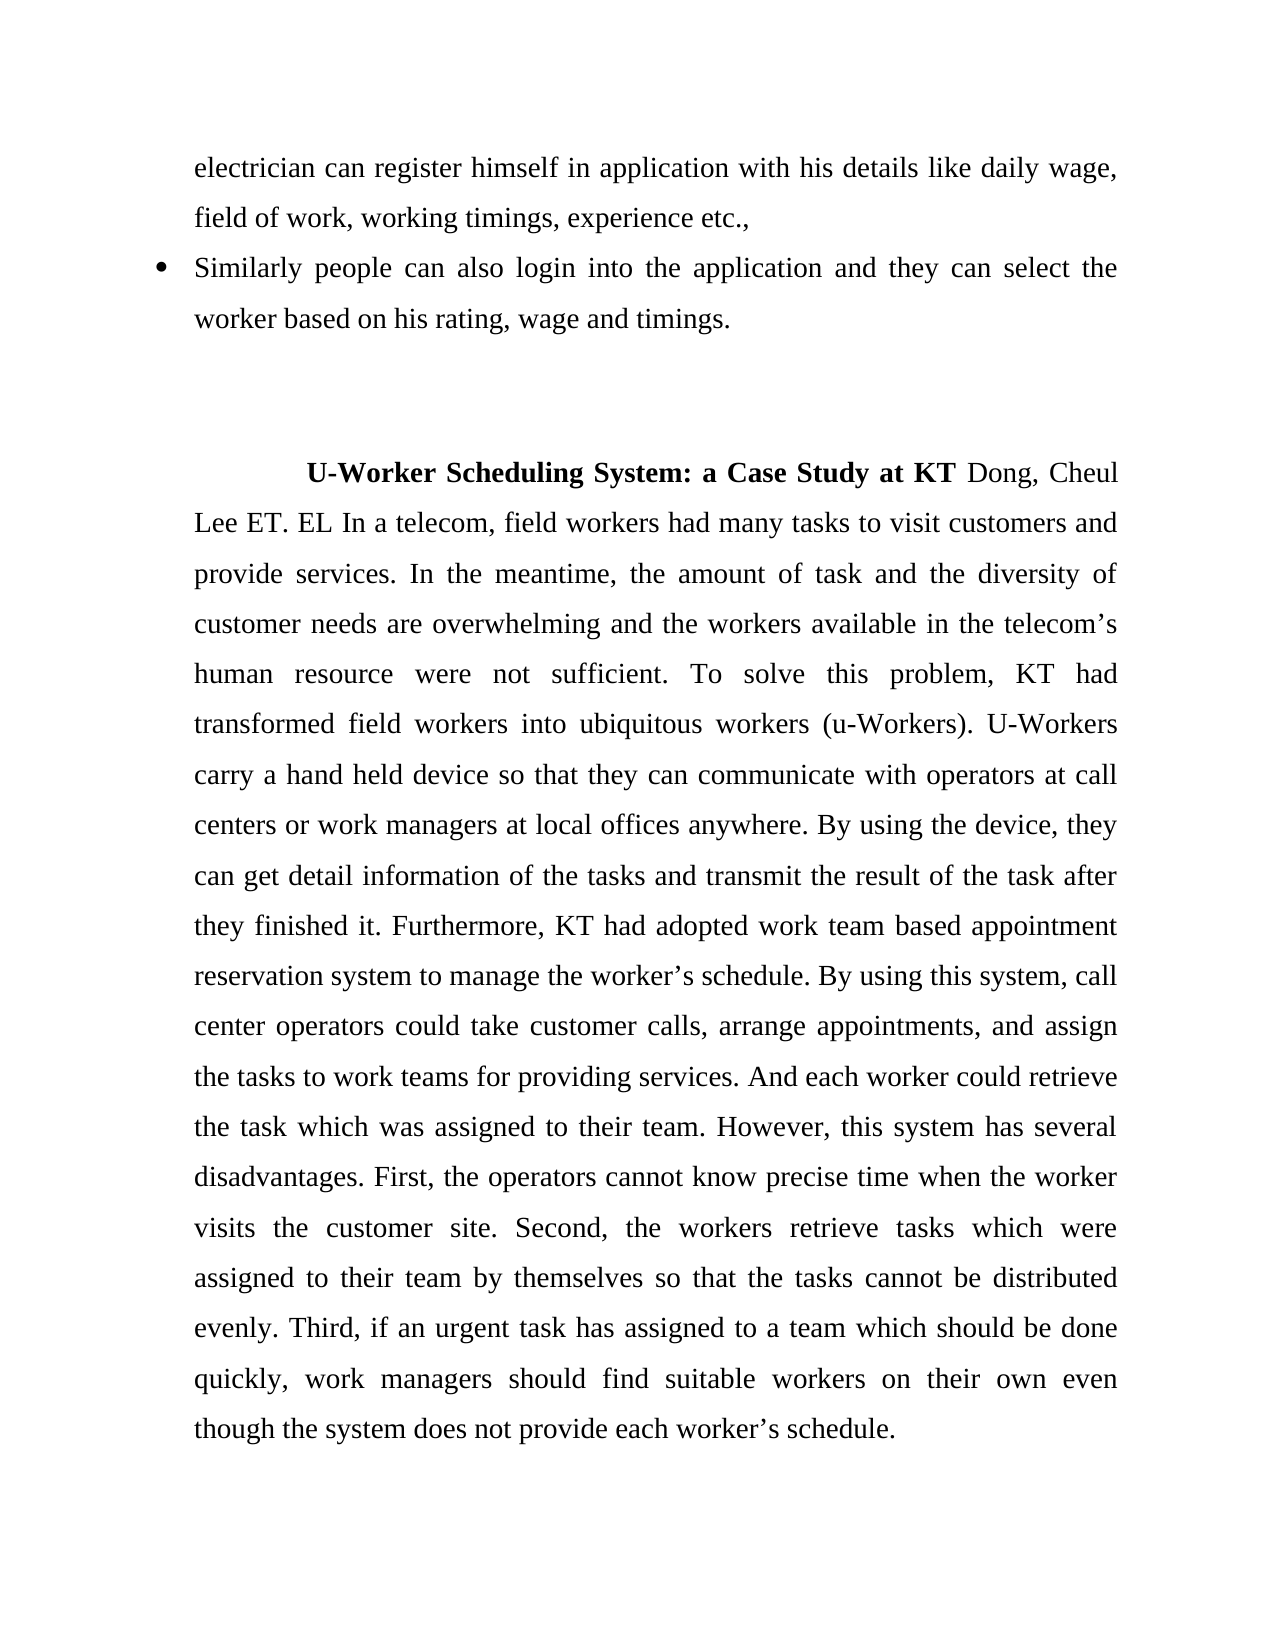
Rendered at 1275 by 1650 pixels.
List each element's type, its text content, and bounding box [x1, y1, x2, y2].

list U-Worker Scheduling System: a Case Study at KT Dong, Cheul Lee ET. EL In a telecom, field workers had many tasks to visit customers and provide services. In the meantime, the amount of task and the diversity of customer needs are overwhelming and the workers available in the telecom’s human resource were not sufficient. To solve this problem, KT had transformed field workers into ubiquitous workers (u-Workers). U-Workers carry a hand held device so that they can communicate with operators at call centers or work managers at local offices anywhere. By using the device, they can get detail information of the tasks and transmit the result of the task after they finished it. Furthermore, KT had adopted work team based appointment reservation system to manage the worker’s schedule. By using this system, call center operators could take customer calls, arrange appointments, and assign the tasks to work teams for providing services. And each worker could retrieve the task which was assigned to their team. However, this system has several disadvantages. First, the operators cannot know precise time when the worker visits the customer site. Second, the workers retrieve tasks which were assigned to their team by themselves so that the tasks cannot be distributed evenly. Third, if an urgent task has assigned to a team which should be done quickly, work managers should find suitable workers on their own even though the system does not provide each worker’s schedule. [194, 455, 1118, 1444]
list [156, 150, 1118, 234]
list Similarly people can also login into the application and they can select the worker based on his rating, wage and timings. [156, 251, 1118, 334]
